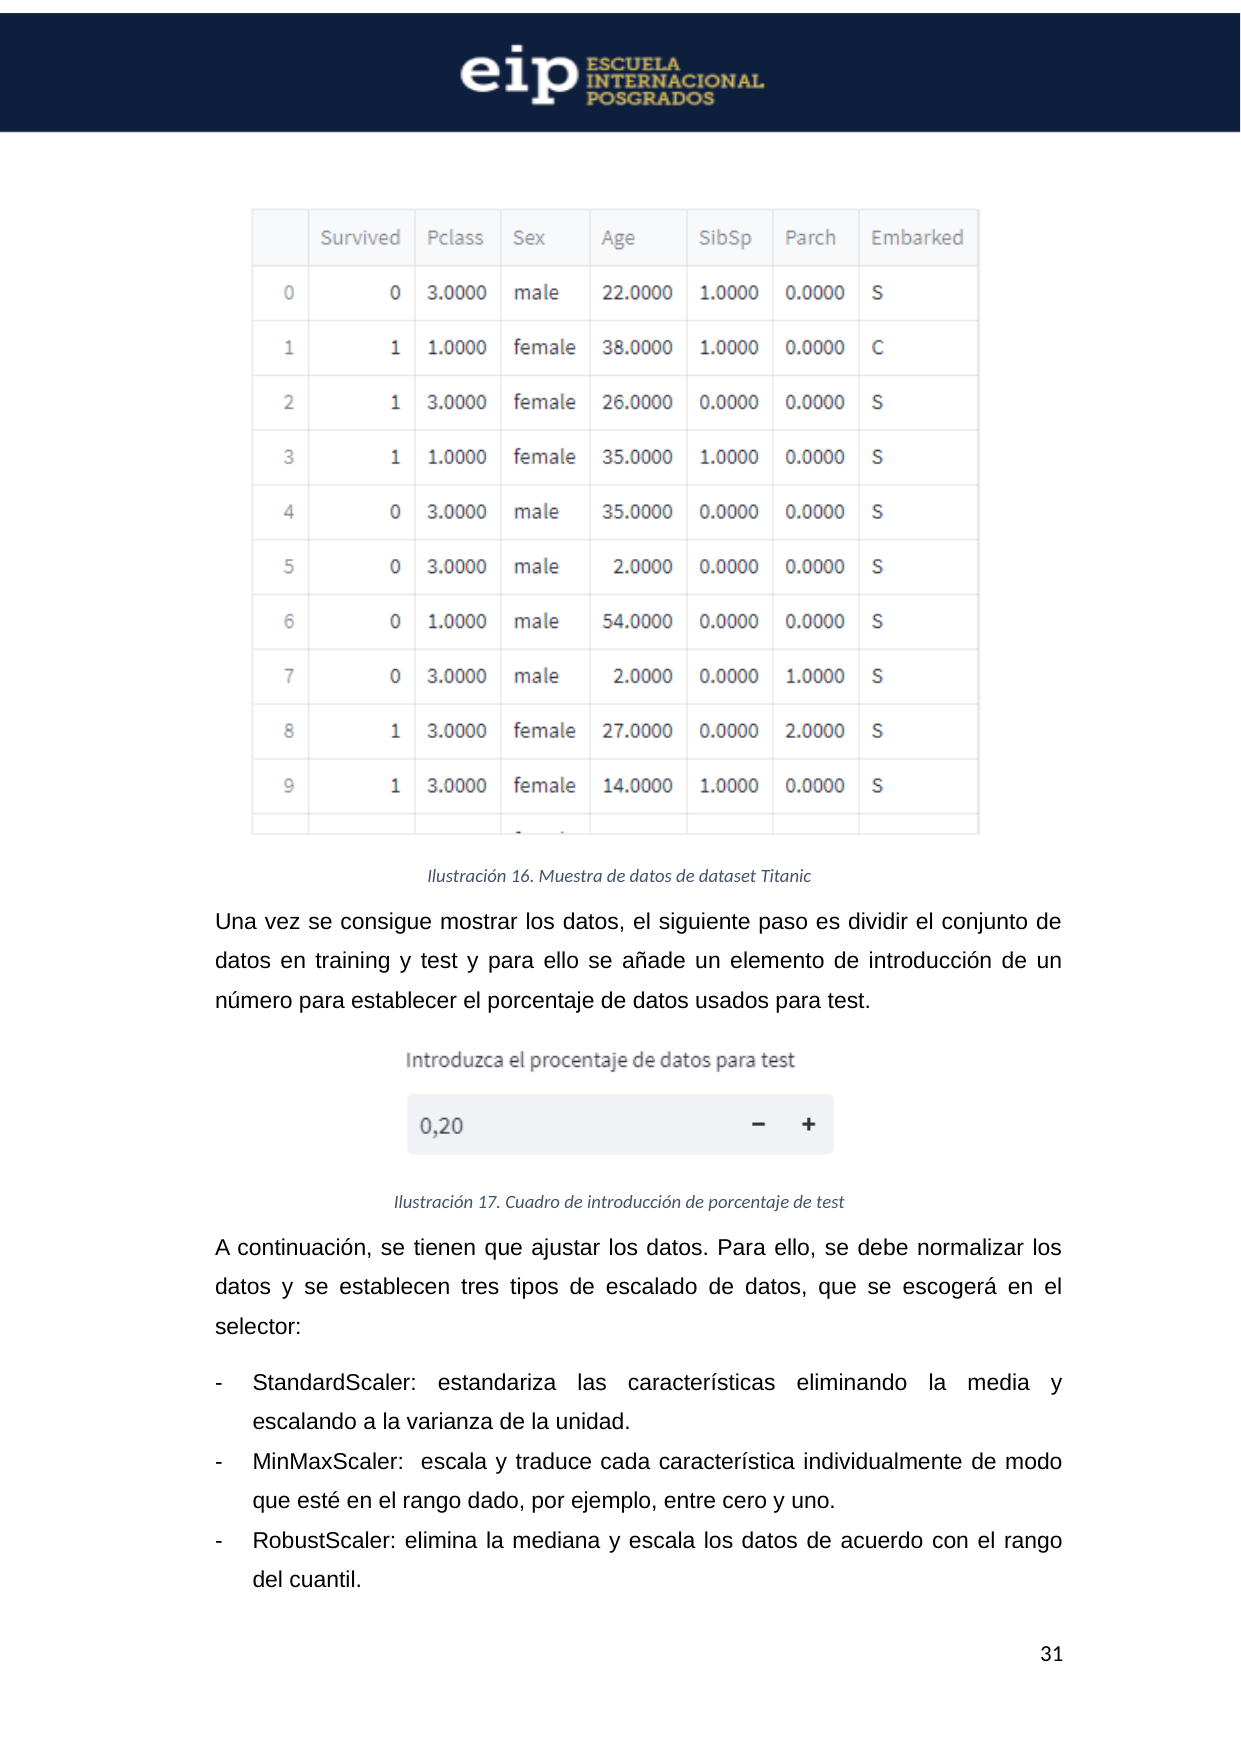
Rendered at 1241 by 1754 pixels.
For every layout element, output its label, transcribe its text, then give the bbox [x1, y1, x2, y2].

list StandardScaler: estandariza las características eliminando la media y escalando a la varianza de la unidad. [215, 1369, 1063, 1435]
picture [0, 13, 1241, 134]
picture [398, 1043, 842, 1172]
list RobustScaler: elimina la mediana y escala los datos de acuerdo con el rango del cuantil. [215, 1527, 1063, 1593]
picture [244, 198, 996, 846]
text A continuación, se tienen que ajustar los datos. Para ello, se debe normalizar los datos y se establecen tres tipos de escalado de datos, que se escogerá en el selector: [215, 1234, 1063, 1339]
list MinMaxScaler: escala y traduce cada característica individualmente de modo que esté en el rango dado, por ejemplo, entre cero y uno. [215, 1448, 1063, 1514]
text Una vez se consigue mostrar los datos, el siguiente paso es dividir el conjunto de datos en training y test y para ello se añade un elemento de introducción de un número para establecer el porcentaje de datos usados para test. [215, 908, 1063, 1013]
